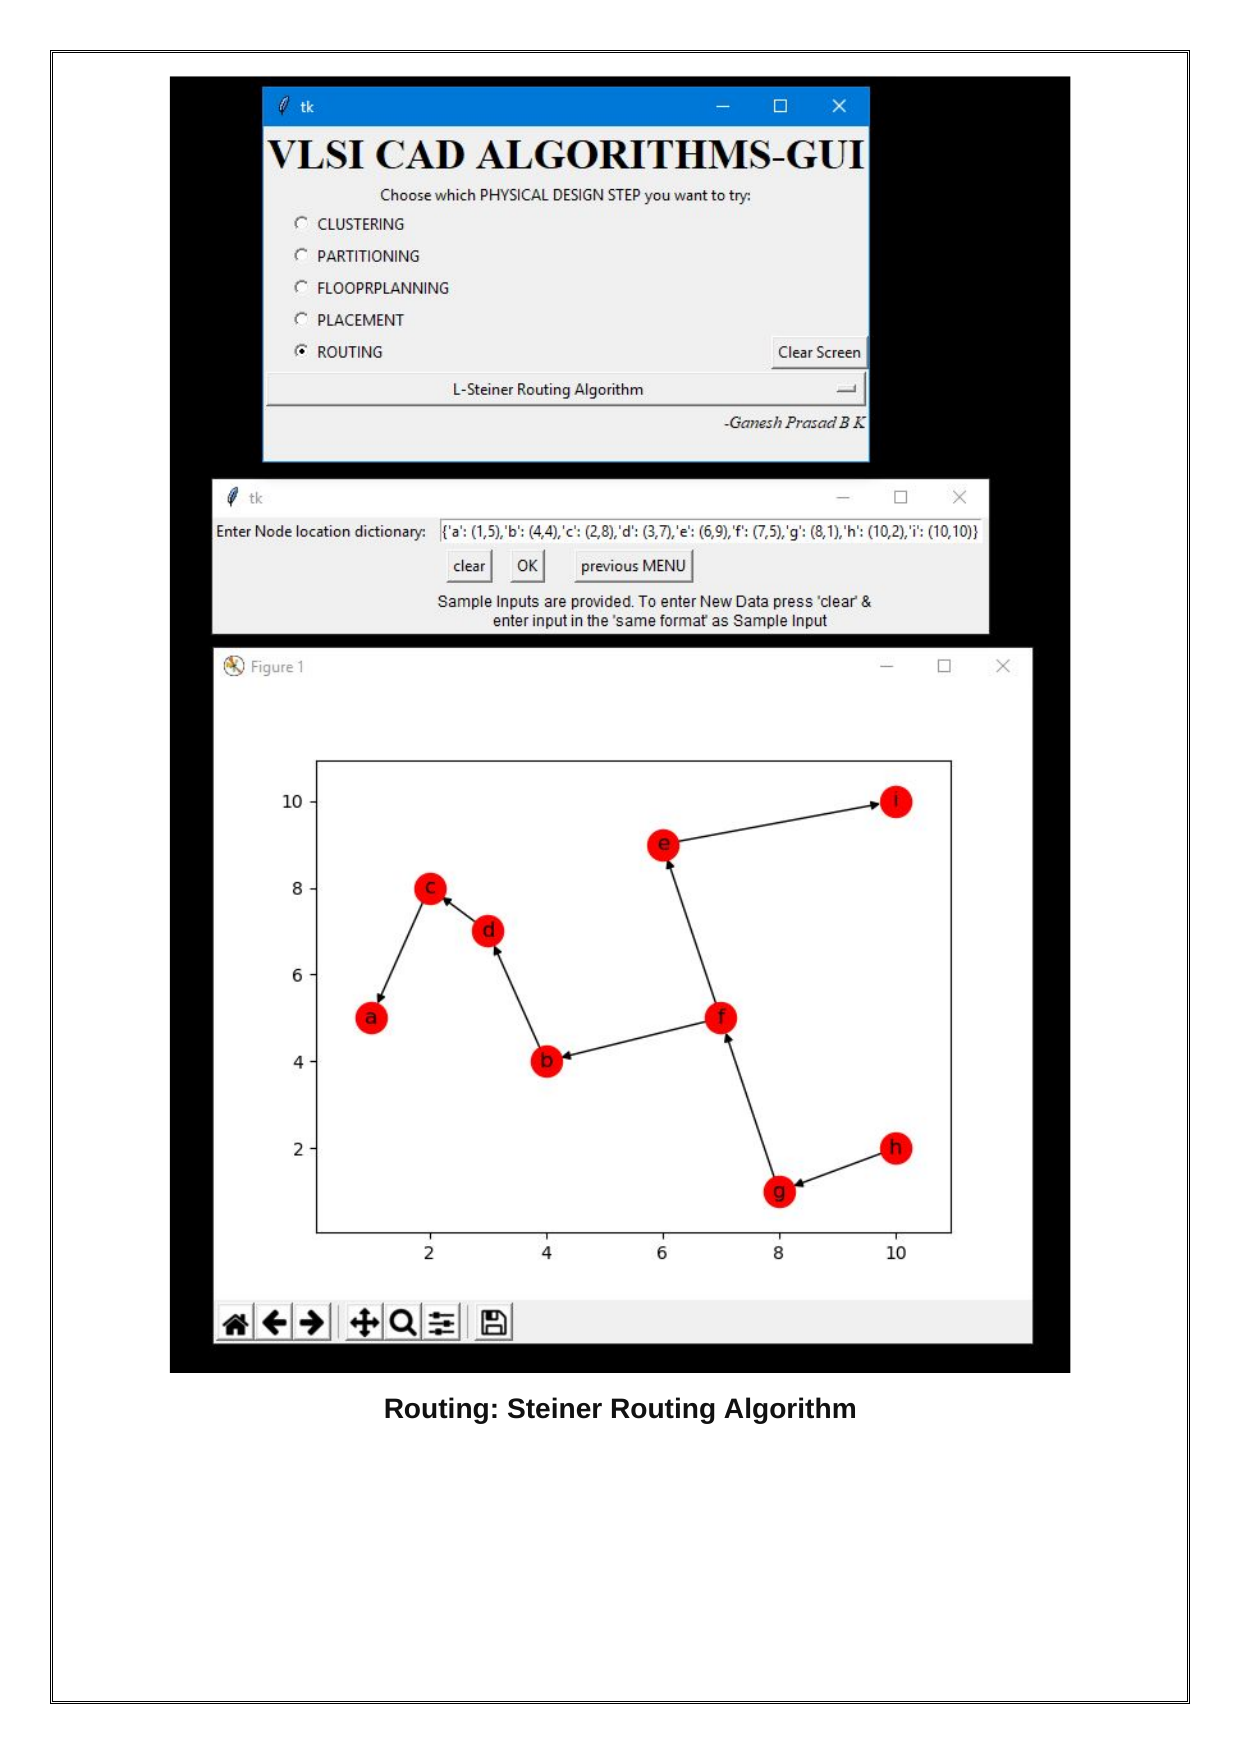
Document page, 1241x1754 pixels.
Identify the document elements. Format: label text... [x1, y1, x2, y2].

picture [169, 75, 1071, 1373]
text Routing: Steiner Routing Algorithm [75, 1392, 1165, 1424]
